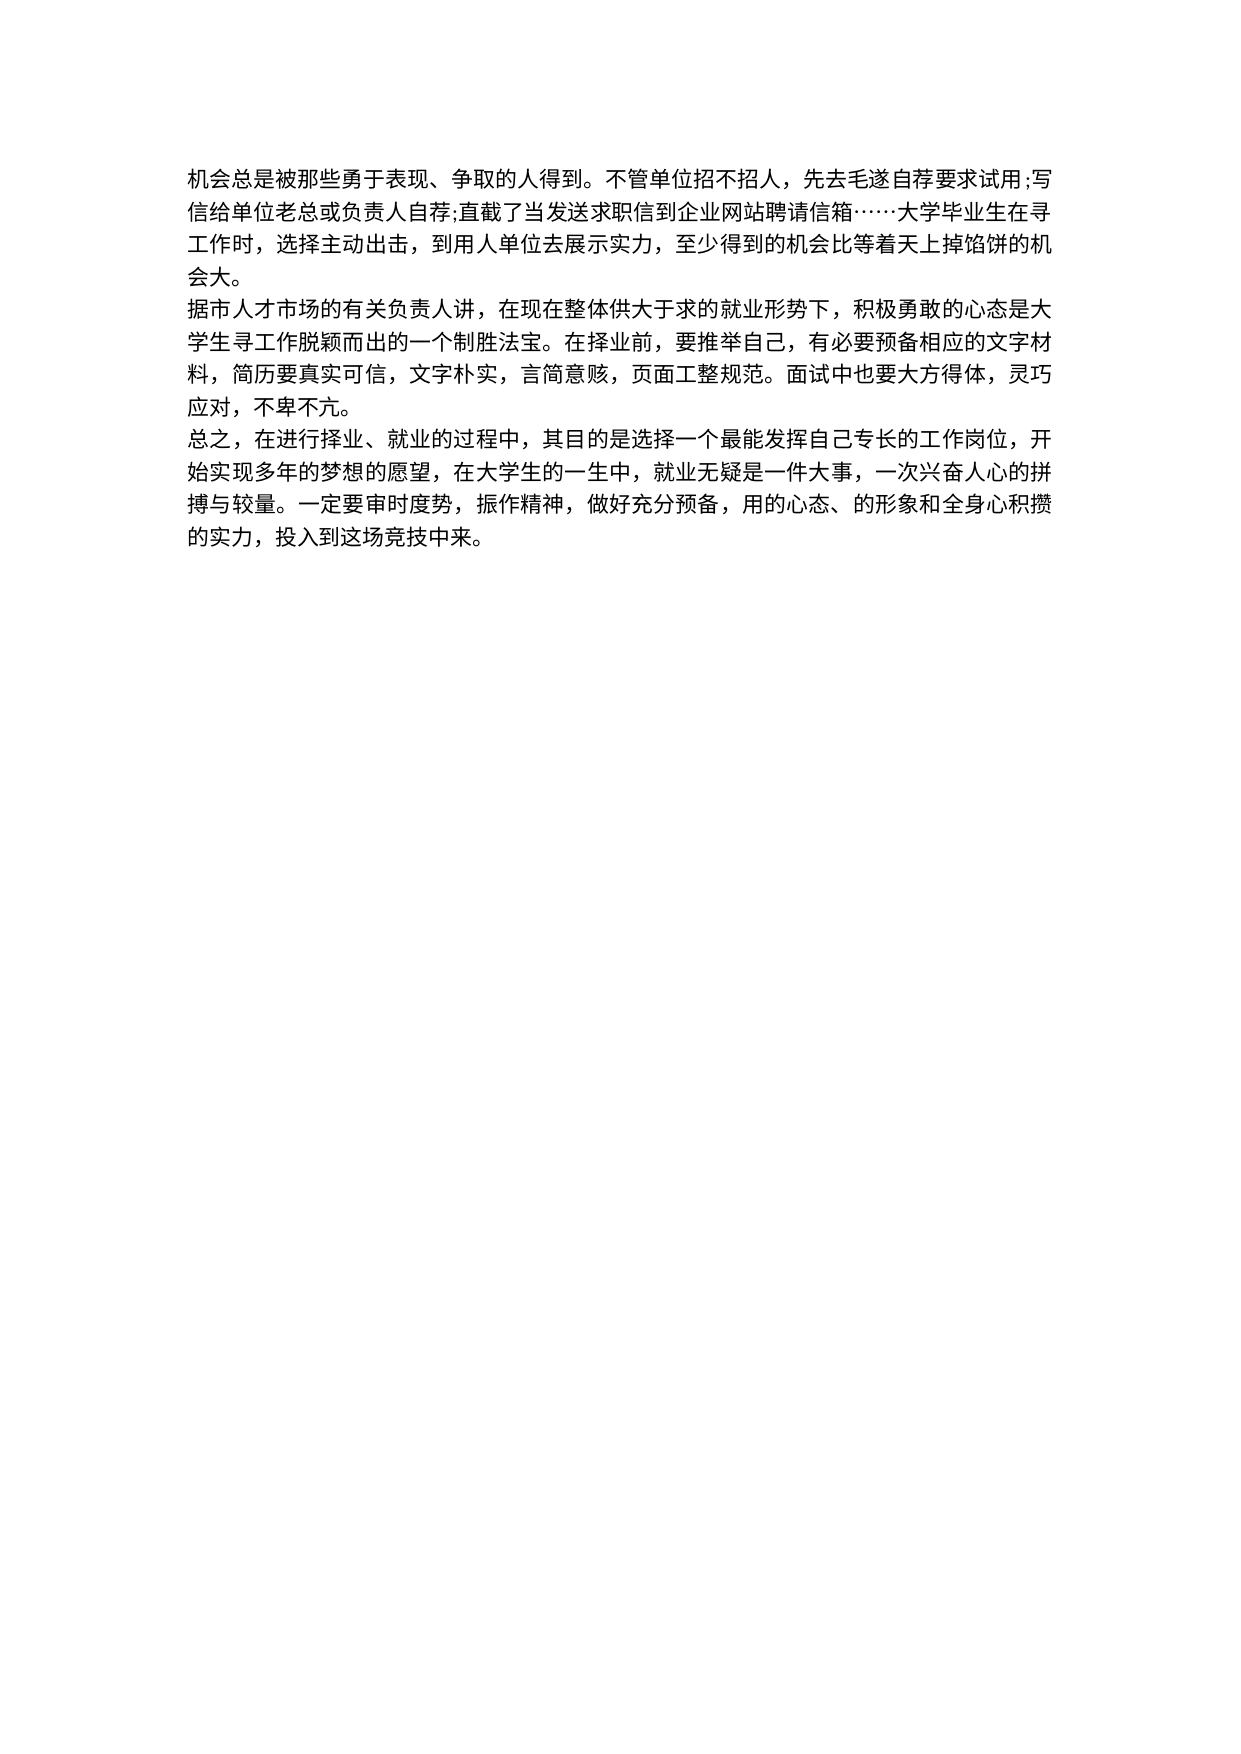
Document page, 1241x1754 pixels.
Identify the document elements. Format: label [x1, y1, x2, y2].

text [187, 162, 1053, 584]
